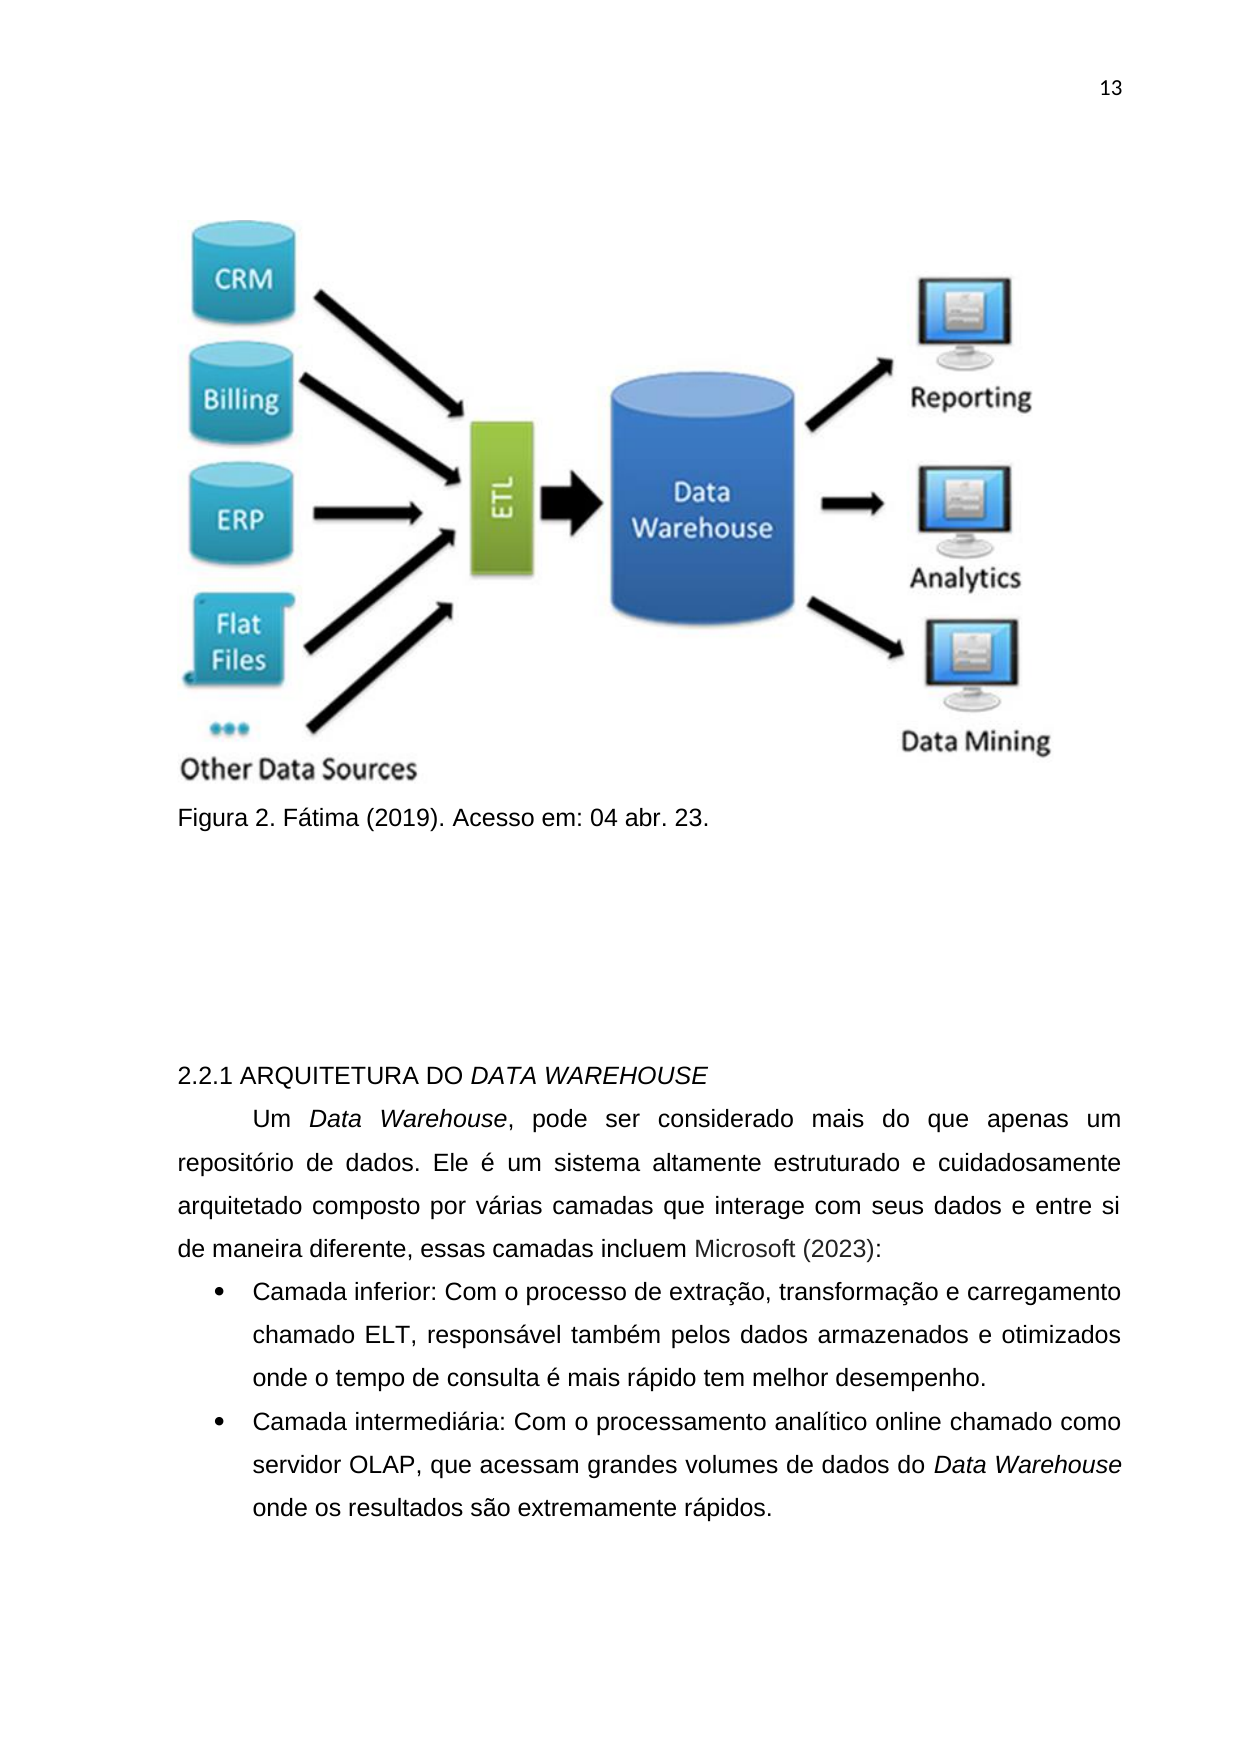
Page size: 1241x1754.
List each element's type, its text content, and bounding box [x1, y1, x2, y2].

text 2.2.1 ARQUITETURA DO DATA WAREHOUSE [177, 1061, 1122, 1090]
list Camada intermediária: Com o processamento analítico online chamado como servidor OLAP, que acessam grandes volumes de dados do Data Warehouse onde os resultados são extremamente rápidos. [215, 1406, 1122, 1522]
text Figura 2. Fátima (2019). Acesso em: 04 abr. 23. [177, 803, 1122, 831]
list Camada inferior: Com o processo de extração, transformação e carregamento chamado ELT, responsável também pelos dados armazenados e otimizados onde o tempo de consulta é mais rápido tem melhor desempenho. [215, 1277, 1122, 1392]
picture [177, 220, 1059, 789]
text Um Data Warehouse, pode ser considerado mais do que apenas um repositório de dados. Ele é um sistema altamente estruturado e cuidadosamente arquitetado composto por várias camadas que interage com seus dados e entre si de maneira diferente, essas camadas incluem Microsoft (2023): [177, 1104, 1122, 1263]
